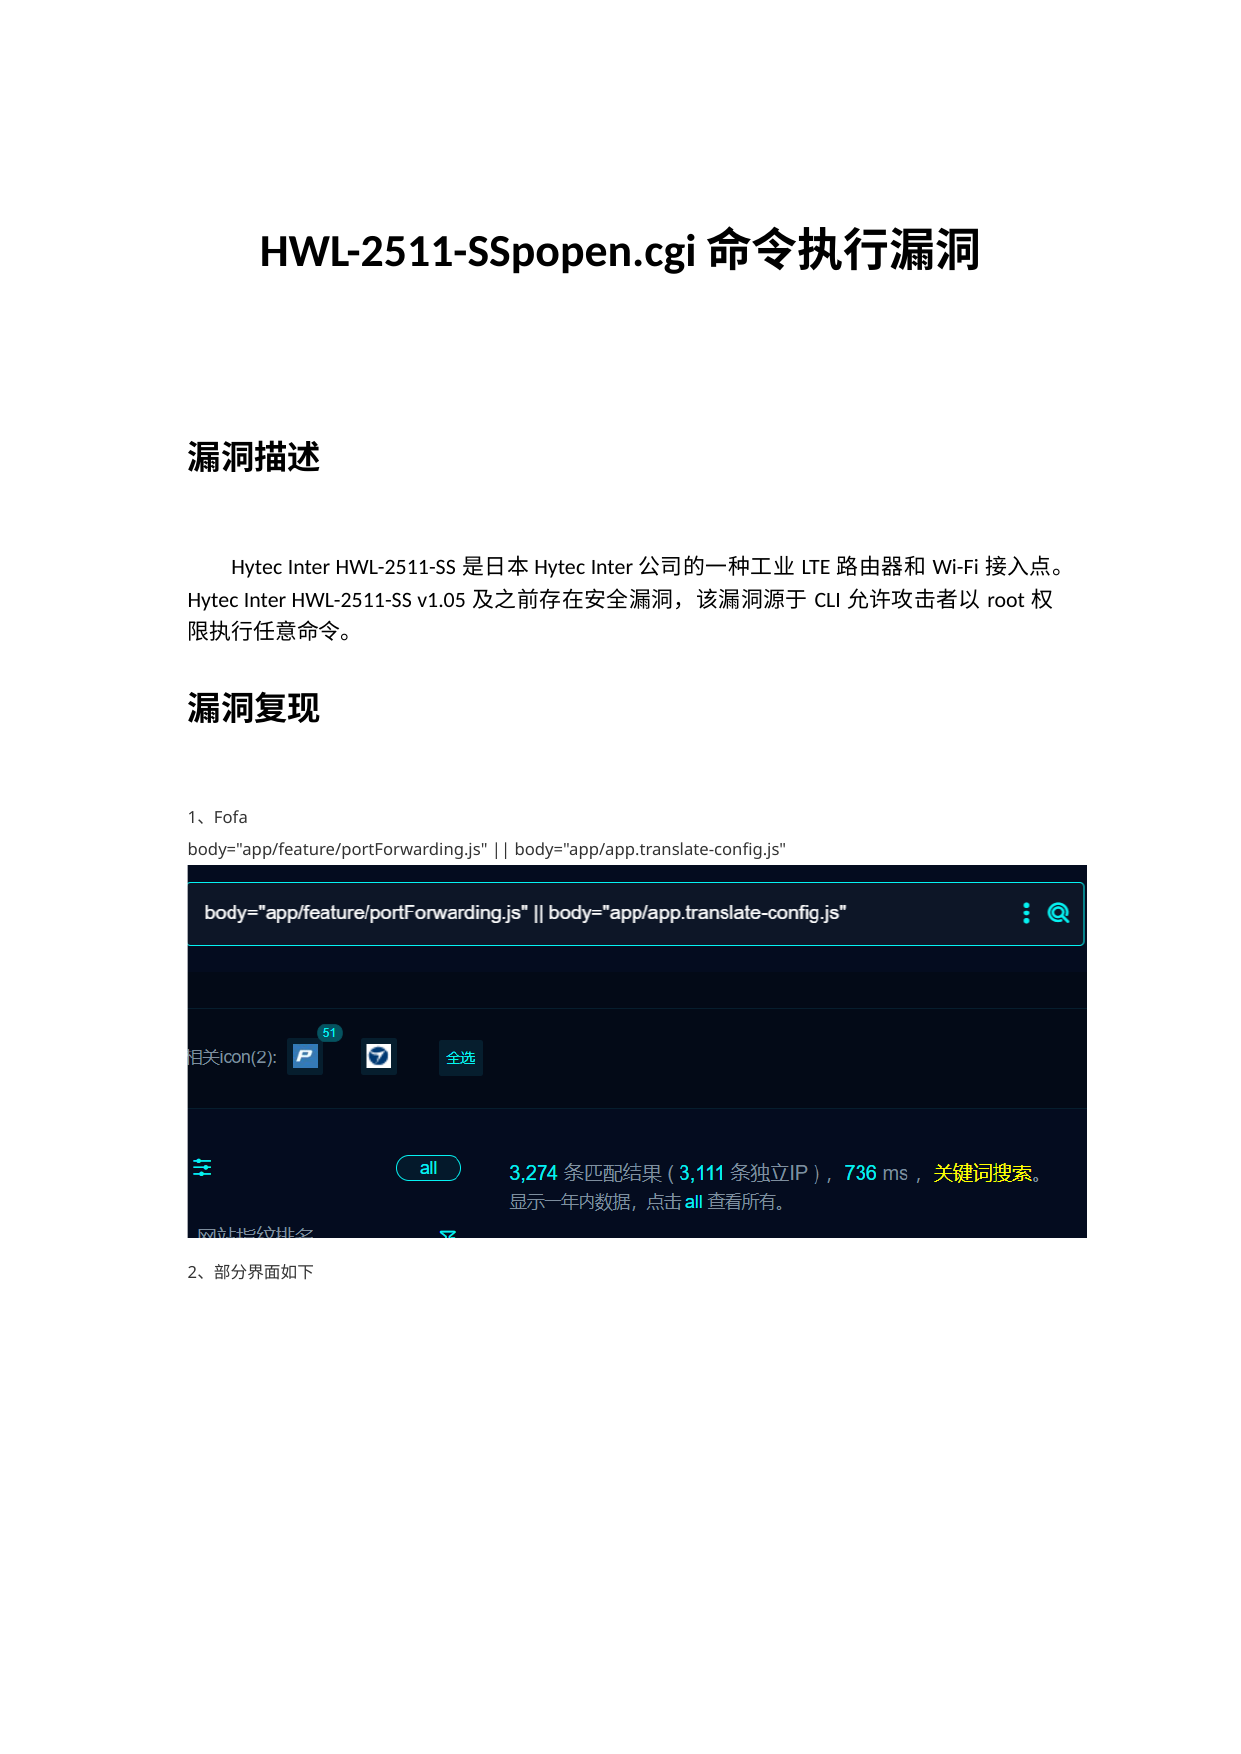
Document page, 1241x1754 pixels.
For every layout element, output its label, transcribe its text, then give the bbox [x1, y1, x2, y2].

subtitle 漏洞描述 [187, 422, 1053, 487]
subtitle 漏洞复现 [187, 673, 1053, 738]
list body="app/feature/portForwarding.js" || body="app/app.translate-config.js" [187, 833, 1053, 865]
list Fofa [187, 800, 1053, 833]
subtitle HWL-2511-SSpopen.cgi命令执行漏洞 [187, 197, 1053, 295]
text Hytec Inter HWL-2511-SS 是日本Hytec Inter公司的一种工业 LTE 路由器和 Wi-Fi 接入点。Hytec Inter HWL-2511-SS v1.05 及之前存在安全漏洞，该漏洞源于 CLI 允许攻击者以 root 权限执行任意命令。 [187, 549, 1053, 646]
list 部分界面如下 [187, 1255, 1053, 1288]
picture [187, 865, 1087, 1238]
